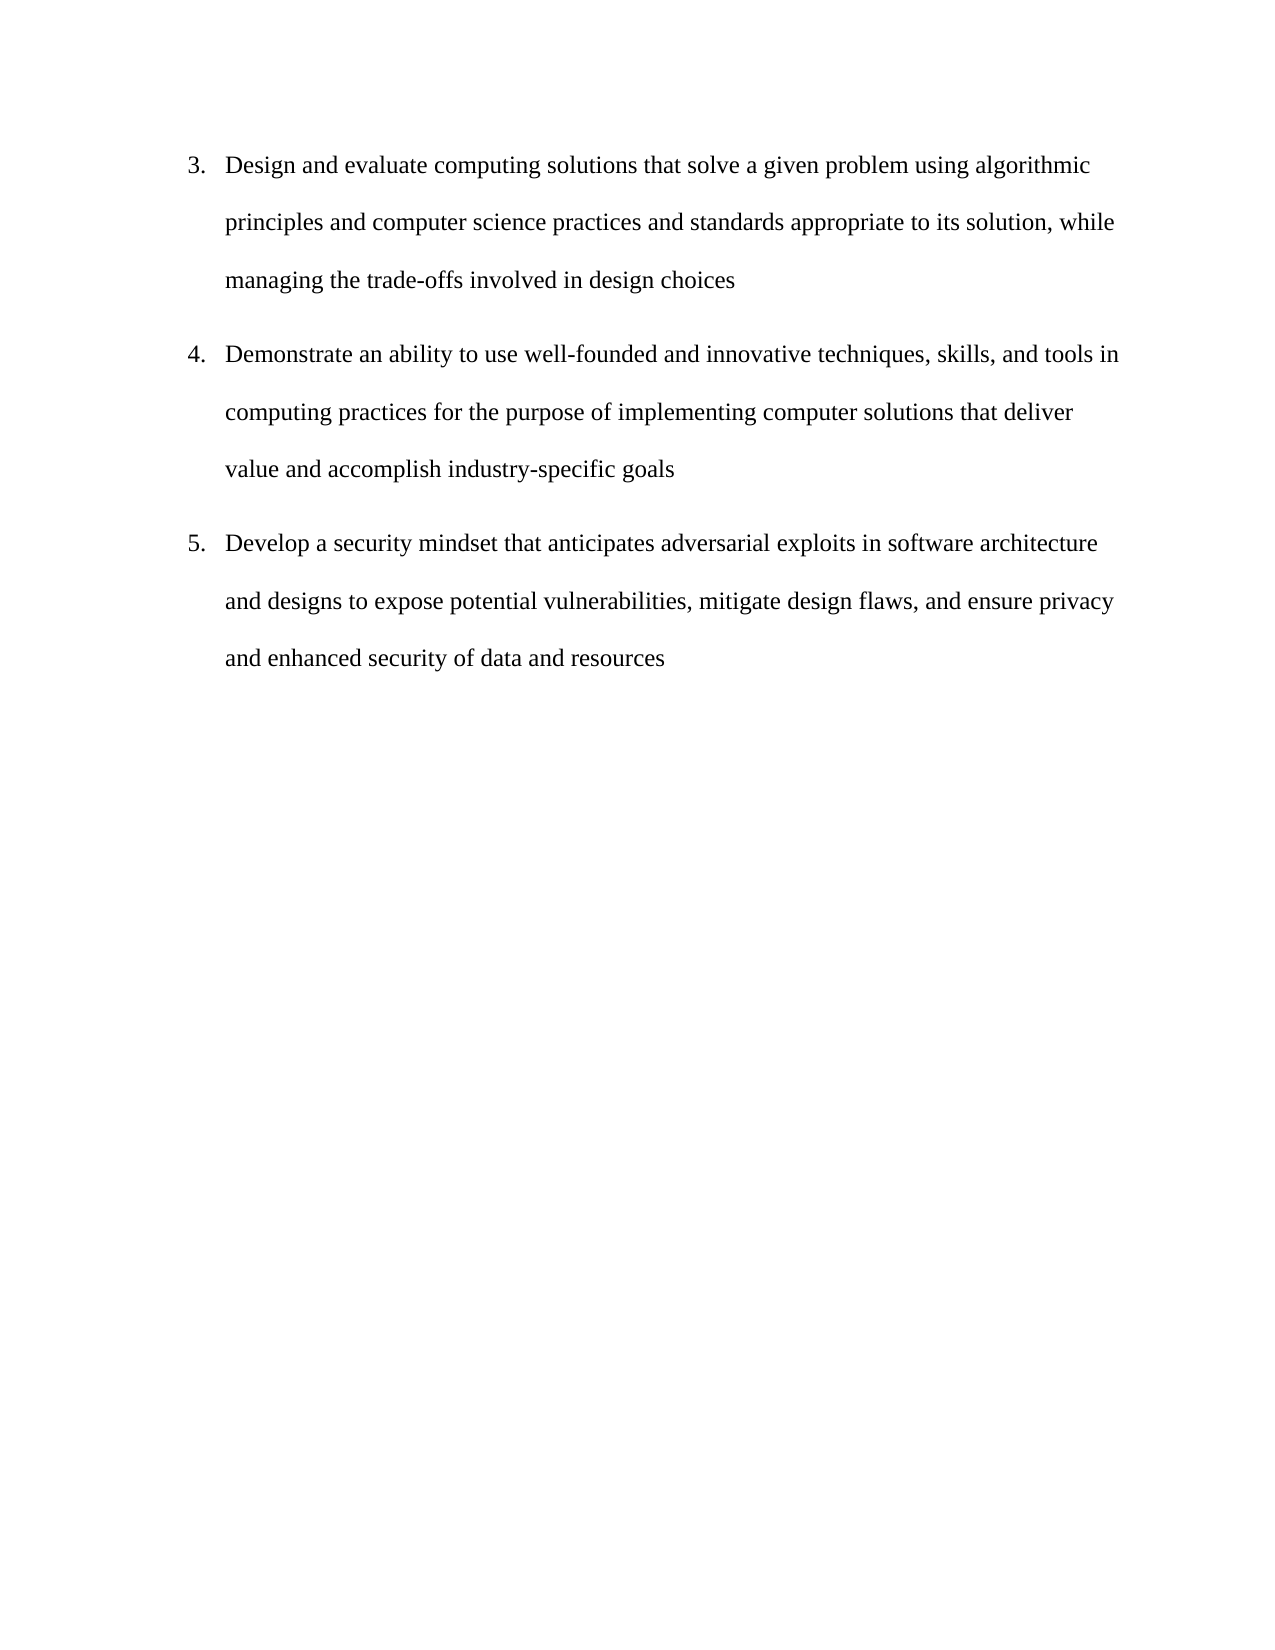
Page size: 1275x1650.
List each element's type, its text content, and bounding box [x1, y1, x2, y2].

list Develop a security mindset that anticipates adversarial exploits in software architecture and designs to expose potential vulnerabilities, mitigate design flaws, and ensure privacy and enhanced security of data and resources [187, 528, 1125, 672]
list Demonstrate an ability to use well-founded and innovative techniques, skills, and tools in computing practices for the purpose of implementing computer solutions that deliver value and accomplish industry-specific goals [187, 339, 1125, 483]
list Design and evaluate computing solutions that solve a given problem using algorithmic principles and computer science practices and standards appropriate to its solution, while managing the trade-offs involved in design choices [187, 150, 1125, 294]
